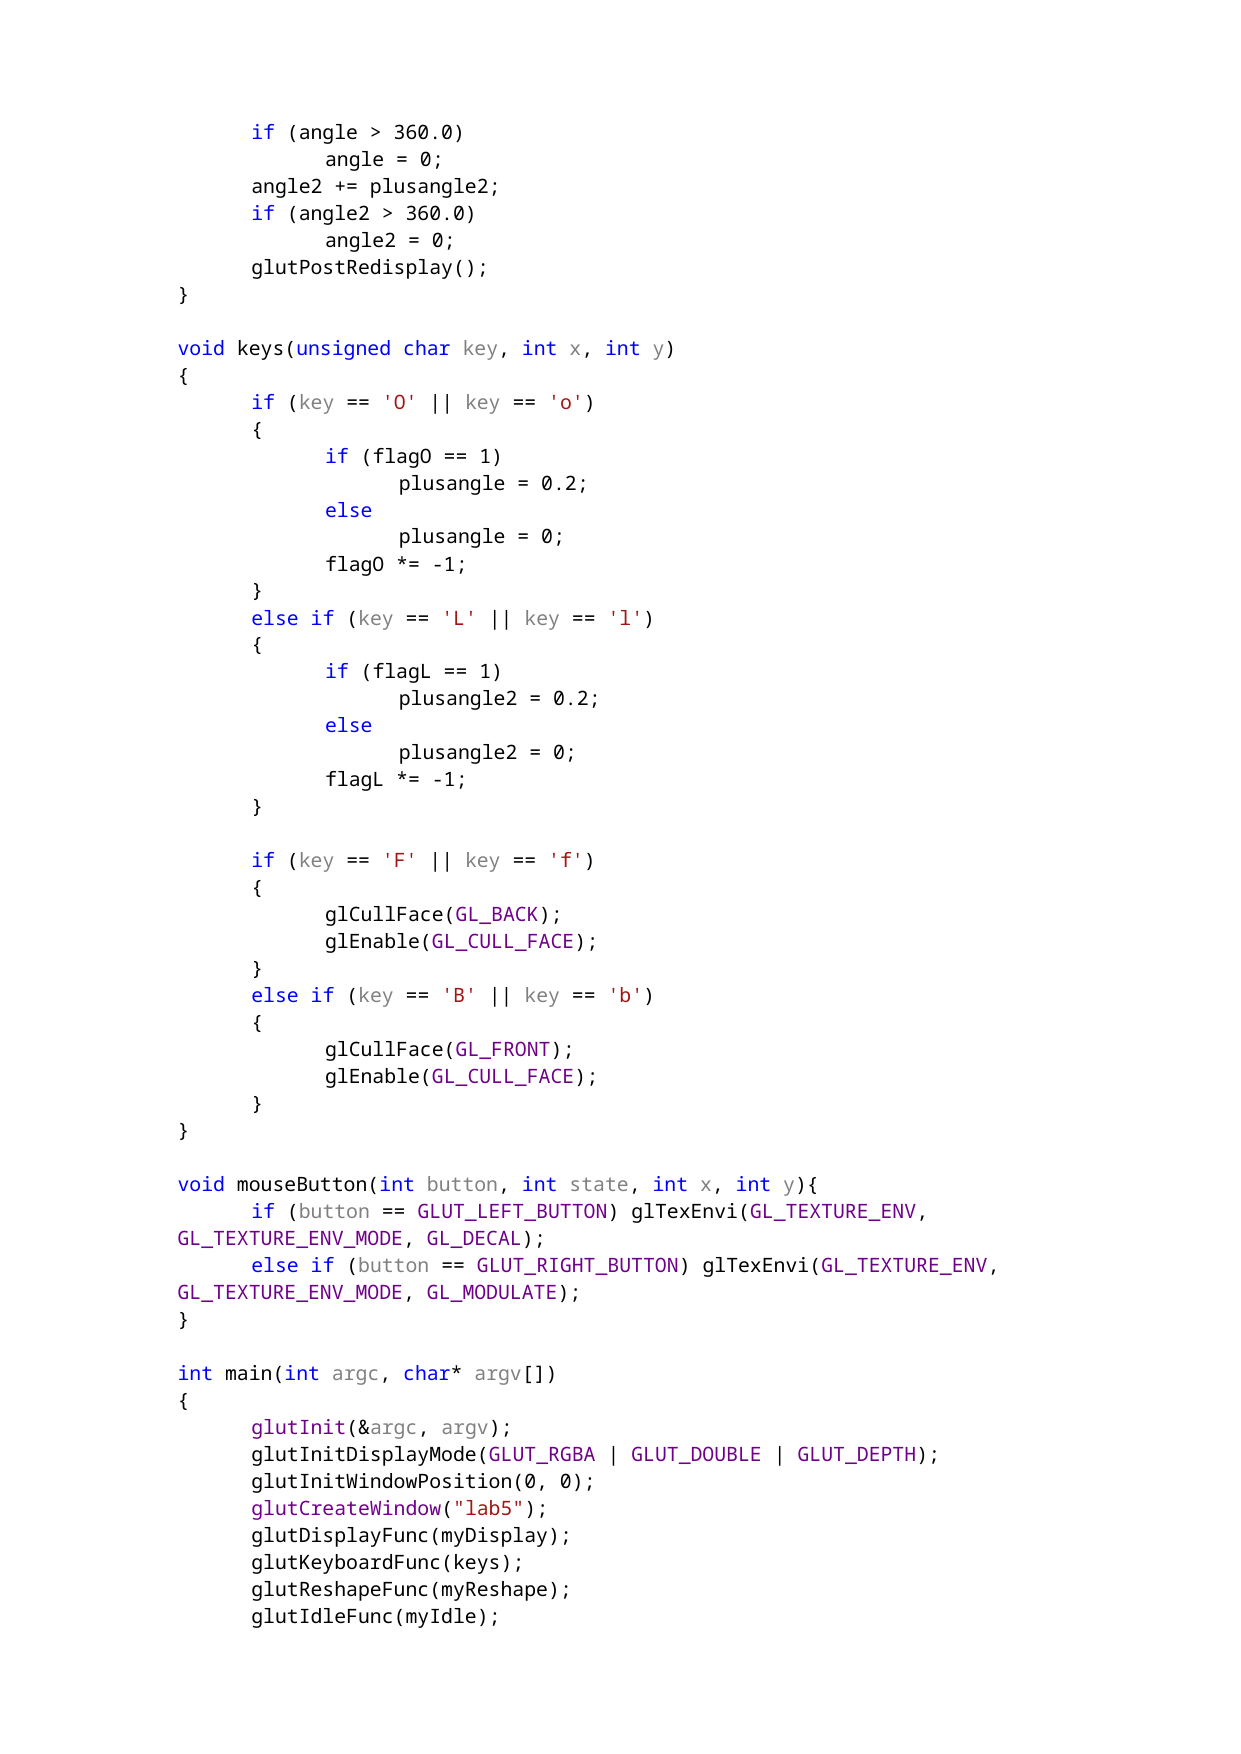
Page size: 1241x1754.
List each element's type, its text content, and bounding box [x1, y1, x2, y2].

text } [177, 793, 1152, 819]
text glutKeyboardFunc(keys); [177, 1548, 1152, 1575]
text glutIdleFunc(myIdle); [177, 1602, 1152, 1629]
text else [177, 712, 1152, 739]
text { [177, 873, 1152, 901]
text plusangle = 0; [177, 523, 1152, 550]
text } [177, 577, 1152, 604]
text flagO *= -1; [177, 550, 1152, 577]
text glutReshapeFunc(myReshape); [177, 1575, 1152, 1602]
text glutInitWindowPosition(0, 0); [177, 1467, 1152, 1494]
text if (button == GLUT_LEFT_BUTTON) glTexEnvi(GL_TEXTURE_ENV, GL_TEXTURE_ENV_MODE, GL_DECAL); [177, 1197, 1152, 1251]
text flagL *= -1; [177, 766, 1152, 793]
text if (key == 'O' || key == 'o') [177, 388, 1152, 415]
text glutInitDisplayMode(GLUT_RGBA | GLUT_DOUBLE | GLUT_DEPTH); [177, 1440, 1152, 1467]
text } [177, 954, 1152, 981]
text void keys(unsigned char key, int x, int y) [177, 334, 1152, 361]
text else if (key == 'L' || key == 'l') [177, 604, 1152, 631]
text else [177, 496, 1152, 523]
text if (key == 'F' || key == 'f') [177, 847, 1152, 873]
text int main(int argc, char* argv[]) [177, 1359, 1152, 1386]
text } [177, 280, 1152, 307]
text if (angle > 360.0) [177, 118, 1152, 145]
text if (flagL == 1) [177, 658, 1152, 685]
text { [177, 1008, 1152, 1035]
text glEnable(GL_CULL_FACE); [177, 927, 1152, 954]
text } [177, 1305, 1152, 1332]
text { [177, 631, 1152, 658]
text } [177, 1089, 1152, 1116]
text { [177, 361, 1152, 388]
text plusangle2 = 0.2; [177, 685, 1152, 712]
text if (flagO == 1) [177, 442, 1152, 469]
text plusangle2 = 0; [177, 739, 1152, 766]
text glutCreateWindow("lab5"); [177, 1494, 1152, 1521]
text glutPostRedisplay(); [177, 253, 1152, 280]
text glutDisplayFunc(myDisplay); [177, 1521, 1152, 1548]
text else if (key == 'B' || key == 'b') [177, 981, 1152, 1008]
text { [177, 415, 1152, 442]
text } [177, 1116, 1152, 1143]
text void mouseButton(int button, int state, int x, int y){ [177, 1170, 1152, 1197]
text glCullFace(GL_BACK); [177, 901, 1152, 927]
text glCullFace(GL_FRONT); [177, 1035, 1152, 1062]
text angle2 += plusangle2; [177, 172, 1152, 199]
text if (angle2 > 360.0) [177, 199, 1152, 226]
text glEnable(GL_CULL_FACE); [177, 1062, 1152, 1089]
text angle = 0; [177, 145, 1152, 172]
text else if (button == GLUT_RIGHT_BUTTON) glTexEnvi(GL_TEXTURE_ENV, GL_TEXTURE_ENV_MODE, GL_MODULATE); [177, 1251, 1152, 1305]
text glutInit(&argc, argv); [177, 1413, 1152, 1440]
text angle2 = 0; [177, 226, 1152, 253]
text plusangle = 0.2; [177, 469, 1152, 496]
text { [177, 1386, 1152, 1413]
